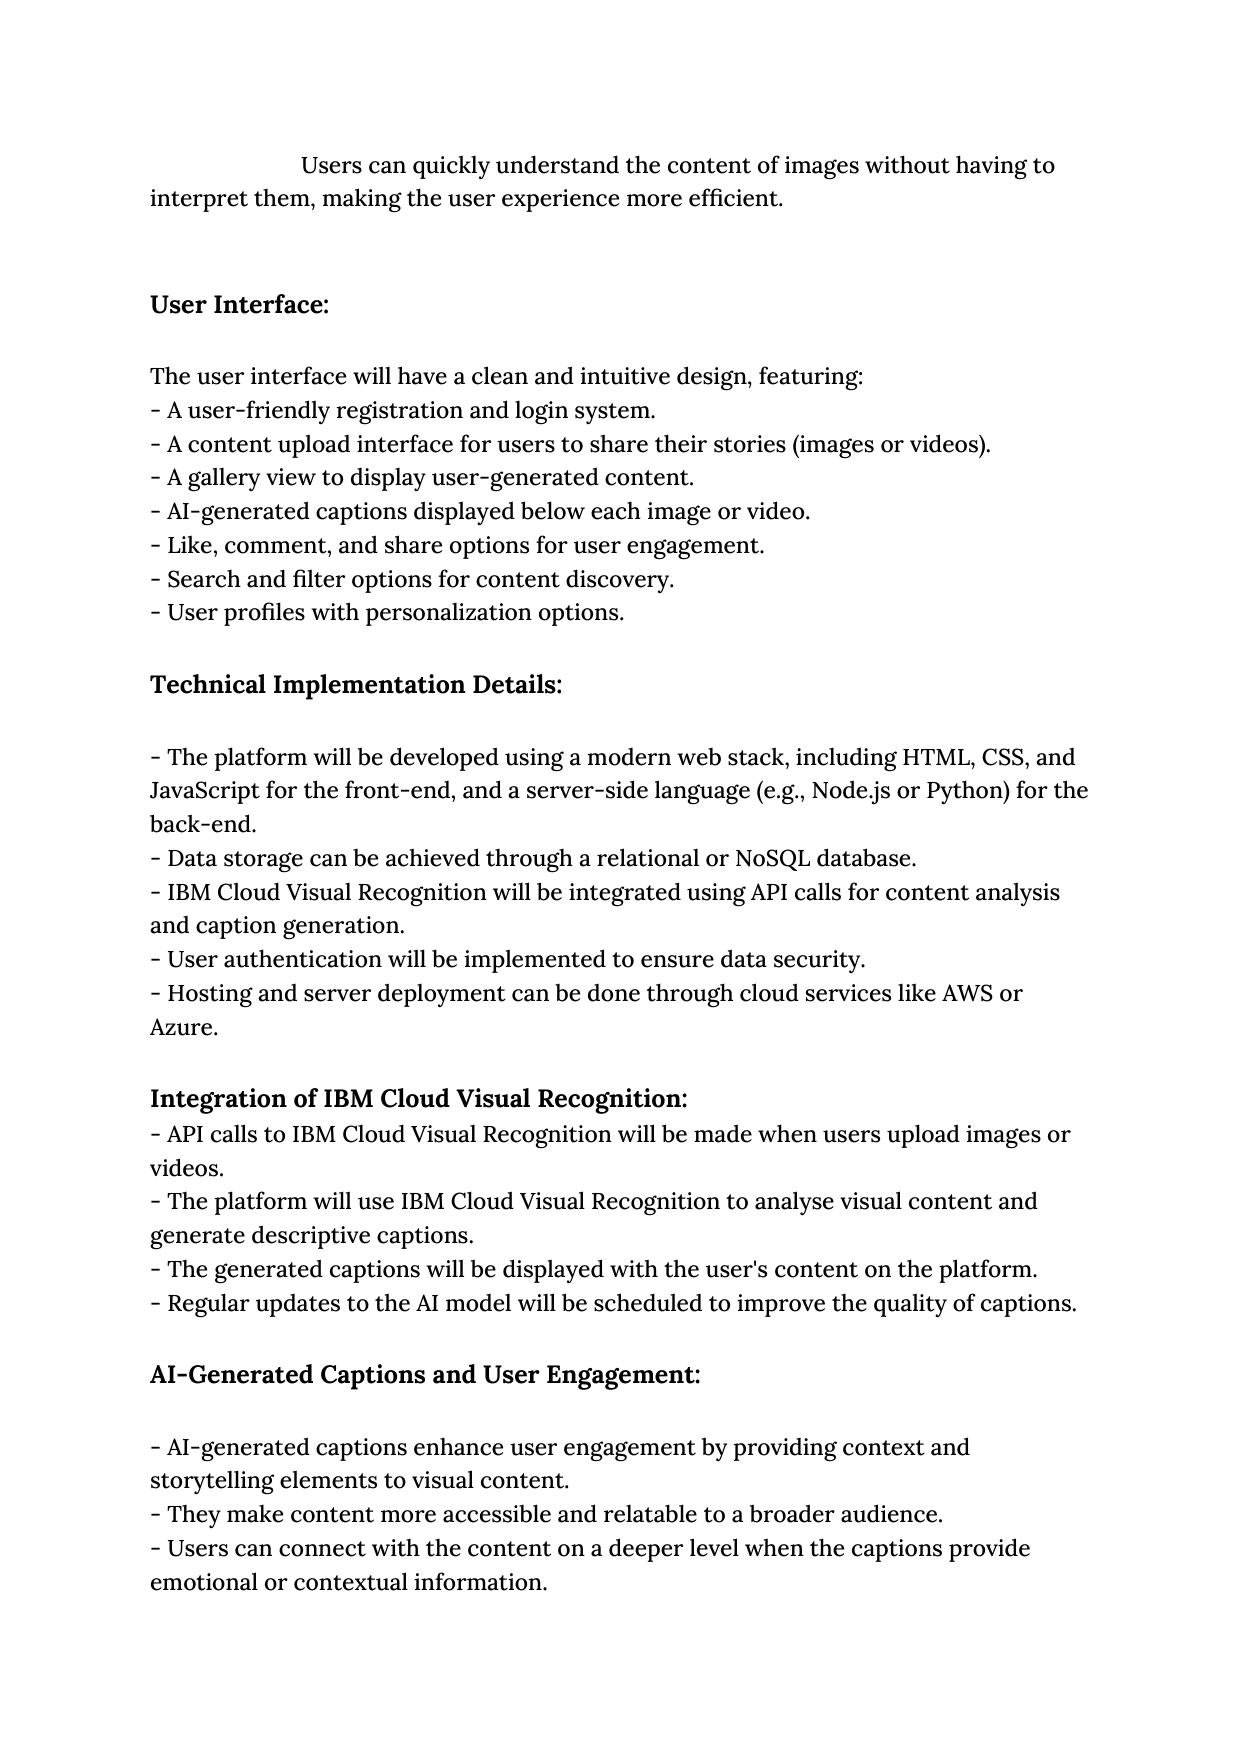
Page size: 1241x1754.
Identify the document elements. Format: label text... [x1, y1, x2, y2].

text AI-Generated Captions and User Engagement: [150, 1358, 1090, 1390]
text - Users can connect with the content on a deeper level when the captions provide emotional or contextual information. [150, 1533, 1090, 1596]
text Integration of IBM Cloud Visual Recognition: [150, 1082, 1090, 1114]
text - The generated captions will be displayed with the user's content on the platform. [150, 1254, 1090, 1283]
text - User profiles with personalization options. [150, 598, 1090, 627]
text Users can quickly understand the content of images without having to interpret them, making the user experience more efficient. [150, 150, 1090, 213]
text Technical Implementation Details: [150, 668, 1090, 700]
text - Hosting and server deployment can be done through cloud services like AWS or Azure. [150, 978, 1090, 1041]
text - API calls to IBM Cloud Visual Recognition will be made when users upload images or videos. [150, 1119, 1090, 1182]
text - The platform will be developed using a modern web stack, including HTML, CSS, and JavaScript for the front-end, and a server-side language (e.g., Node.js or Python) for the back-end. [150, 742, 1090, 839]
text - Regular updates to the AI model will be scheduled to improve the quality of captions. [150, 1288, 1090, 1317]
text User Interface: [150, 288, 1090, 320]
text The user interface will have a clean and intuitive design, featuring: [150, 362, 1090, 391]
text - A content upload interface for users to share their stories (images or videos). [150, 429, 1090, 458]
text - Data storage can be achieved through a relational or NoSQL database. [150, 843, 1090, 872]
text - User authentication will be implemented to ensure data security. [150, 944, 1090, 974]
text - A gallery view to display user-generated content. [150, 463, 1090, 492]
text - IBM Cloud Visual Recognition will be integrated using API calls for content analysis and caption generation. [150, 877, 1090, 940]
text - AI-generated captions enhance user engagement by providing context and storytelling elements to visual content. [150, 1432, 1090, 1495]
text - The platform will use IBM Cloud Visual Recognition to analyse visual content and generate descriptive captions. [150, 1187, 1090, 1250]
text - Search and filter options for content discovery. [150, 564, 1090, 593]
text - AI-generated captions displayed below each image or video. [150, 497, 1090, 526]
text - Like, comment, and share options for user engagement. [150, 530, 1090, 560]
text - A user-friendly registration and login system. [150, 395, 1090, 425]
text - They make content more accessible and relatable to a broader audience. [150, 1499, 1090, 1529]
